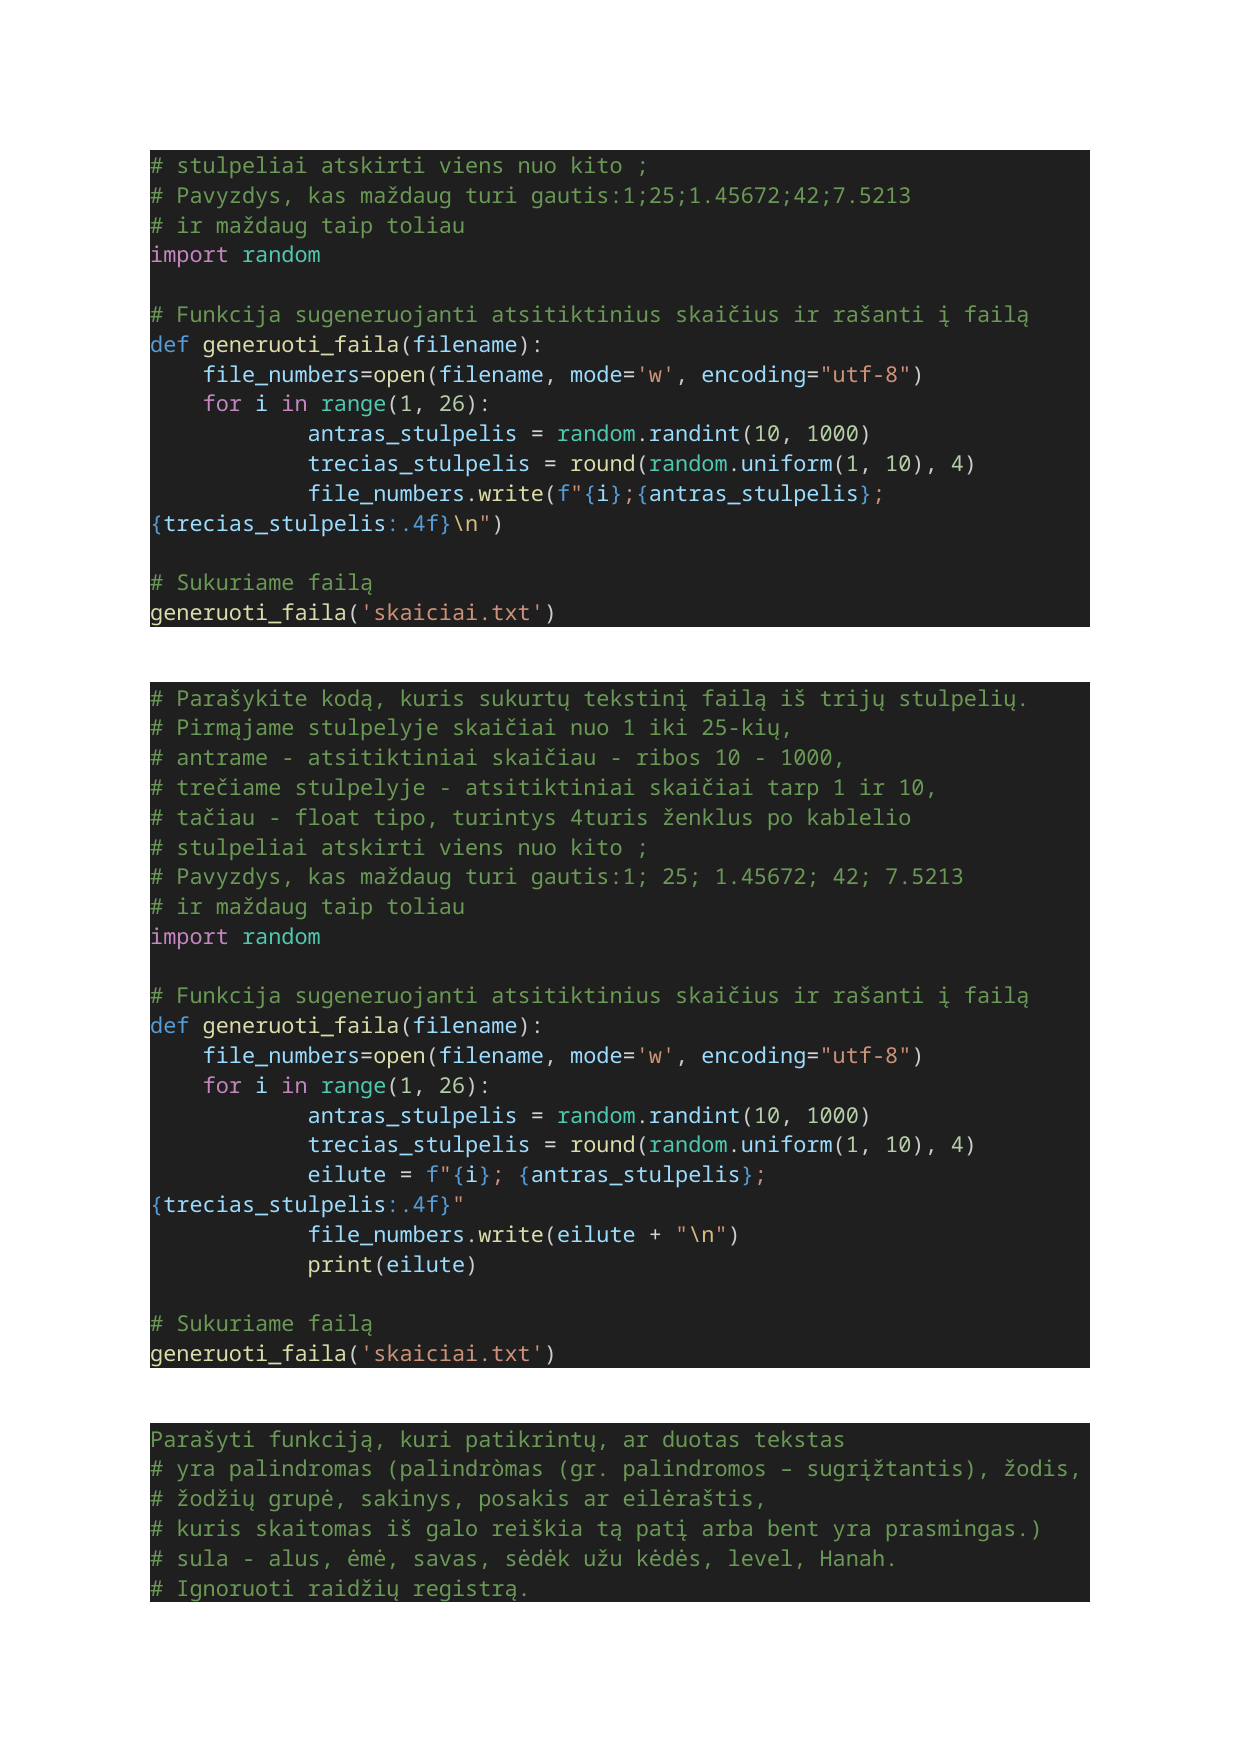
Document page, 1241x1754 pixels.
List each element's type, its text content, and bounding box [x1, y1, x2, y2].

text # Pirmąjame stulpelyje skaičiai nuo 1 iki 25-kių, [150, 712, 1090, 742]
text # stulpeliai atskirti viens nuo kito ; [150, 831, 1090, 861]
text # stulpeliai atskirti viens nuo kito ; [150, 150, 1090, 180]
text # Pavyzdys, kas maždaug turi gautis:1; 25; 1.45672; 42; 7.5213 [150, 861, 1090, 891]
text generuoti_faila('skaiciai.txt') [150, 1338, 1090, 1368]
text antras_stulpelis = random.randint(10, 1000) [150, 1099, 1090, 1129]
text # Sukuriame failą [150, 567, 1090, 597]
text # Ignoruoti raidžių registrą. [150, 1572, 1090, 1602]
text file_numbers.write(eilute + "\n") [150, 1219, 1090, 1248]
text # kuris skaitomas iš galo reiškia tą patį arba bent yra prasmingas.) [150, 1513, 1090, 1543]
text trecias_stulpelis = round(random.uniform(1, 10), 4) [150, 448, 1090, 478]
text for i in range(1, 26): [150, 388, 1090, 418]
text # tačiau - float tipo, turintys 4turis ženklus po kablelio [150, 802, 1090, 831]
text file_numbers=open(filename, mode='w', encoding="utf-8") [150, 358, 1090, 388]
text for i in range(1, 26): [150, 1070, 1090, 1099]
text generuoti_faila('skaiciai.txt') [150, 597, 1090, 627]
text file_numbers.write(f"{i};{antras_stulpelis};{trecias_stulpelis:.4f}\n") [150, 478, 1090, 537]
text Parašyti funkciją, kuri patikrintų, ar duotas tekstas [150, 1423, 1090, 1453]
text eilute = f"{i}; {antras_stulpelis}; {trecias_stulpelis:.4f}" [150, 1159, 1090, 1219]
text def generuoti_faila(filename): [150, 329, 1090, 358]
text print(eilute) [150, 1248, 1090, 1278]
text # antrame - atsitiktiniai skaičiau - ribos 10 - 1000, [150, 742, 1090, 772]
text # Funkcija sugeneruojanti atsitiktinius skaičius ir rašanti į failą [150, 980, 1090, 1010]
text # trečiame stulpelyje - atsitiktiniai skaičiai tarp 1 ir 10, [150, 772, 1090, 802]
text import random [150, 239, 1090, 269]
text def generuoti_faila(filename): [150, 1010, 1090, 1040]
text # Pavyzdys, kas maždaug turi gautis:1;25;1.45672;42;7.5213 [150, 180, 1090, 209]
text file_numbers=open(filename, mode='w', encoding="utf-8") [150, 1040, 1090, 1070]
text # ir maždaug taip toliau [150, 891, 1090, 921]
text # Funkcija sugeneruojanti atsitiktinius skaičius ir rašanti į failą [150, 299, 1090, 329]
text import random [150, 921, 1090, 951]
text # žodžių grupė, sakinys, posakis ar eilėraštis, [150, 1483, 1090, 1513]
text # Parašykite kodą, kuris sukurtų tekstinį failą iš trijų stulpelių. [150, 682, 1090, 712]
text antras_stulpelis = random.randint(10, 1000) [150, 418, 1090, 448]
text # Sukuriame failą [150, 1308, 1090, 1338]
text # ir maždaug taip toliau [150, 209, 1090, 239]
text # yra palindromas (palindròmas (gr. palindromos – sugrįžtantis), žodis, [150, 1453, 1090, 1483]
text # sula - alus, ėmė, savas, sėdėk užu kėdės, level, Hanah. [150, 1543, 1090, 1572]
text trecias_stulpelis = round(random.uniform(1, 10), 4) [150, 1129, 1090, 1159]
